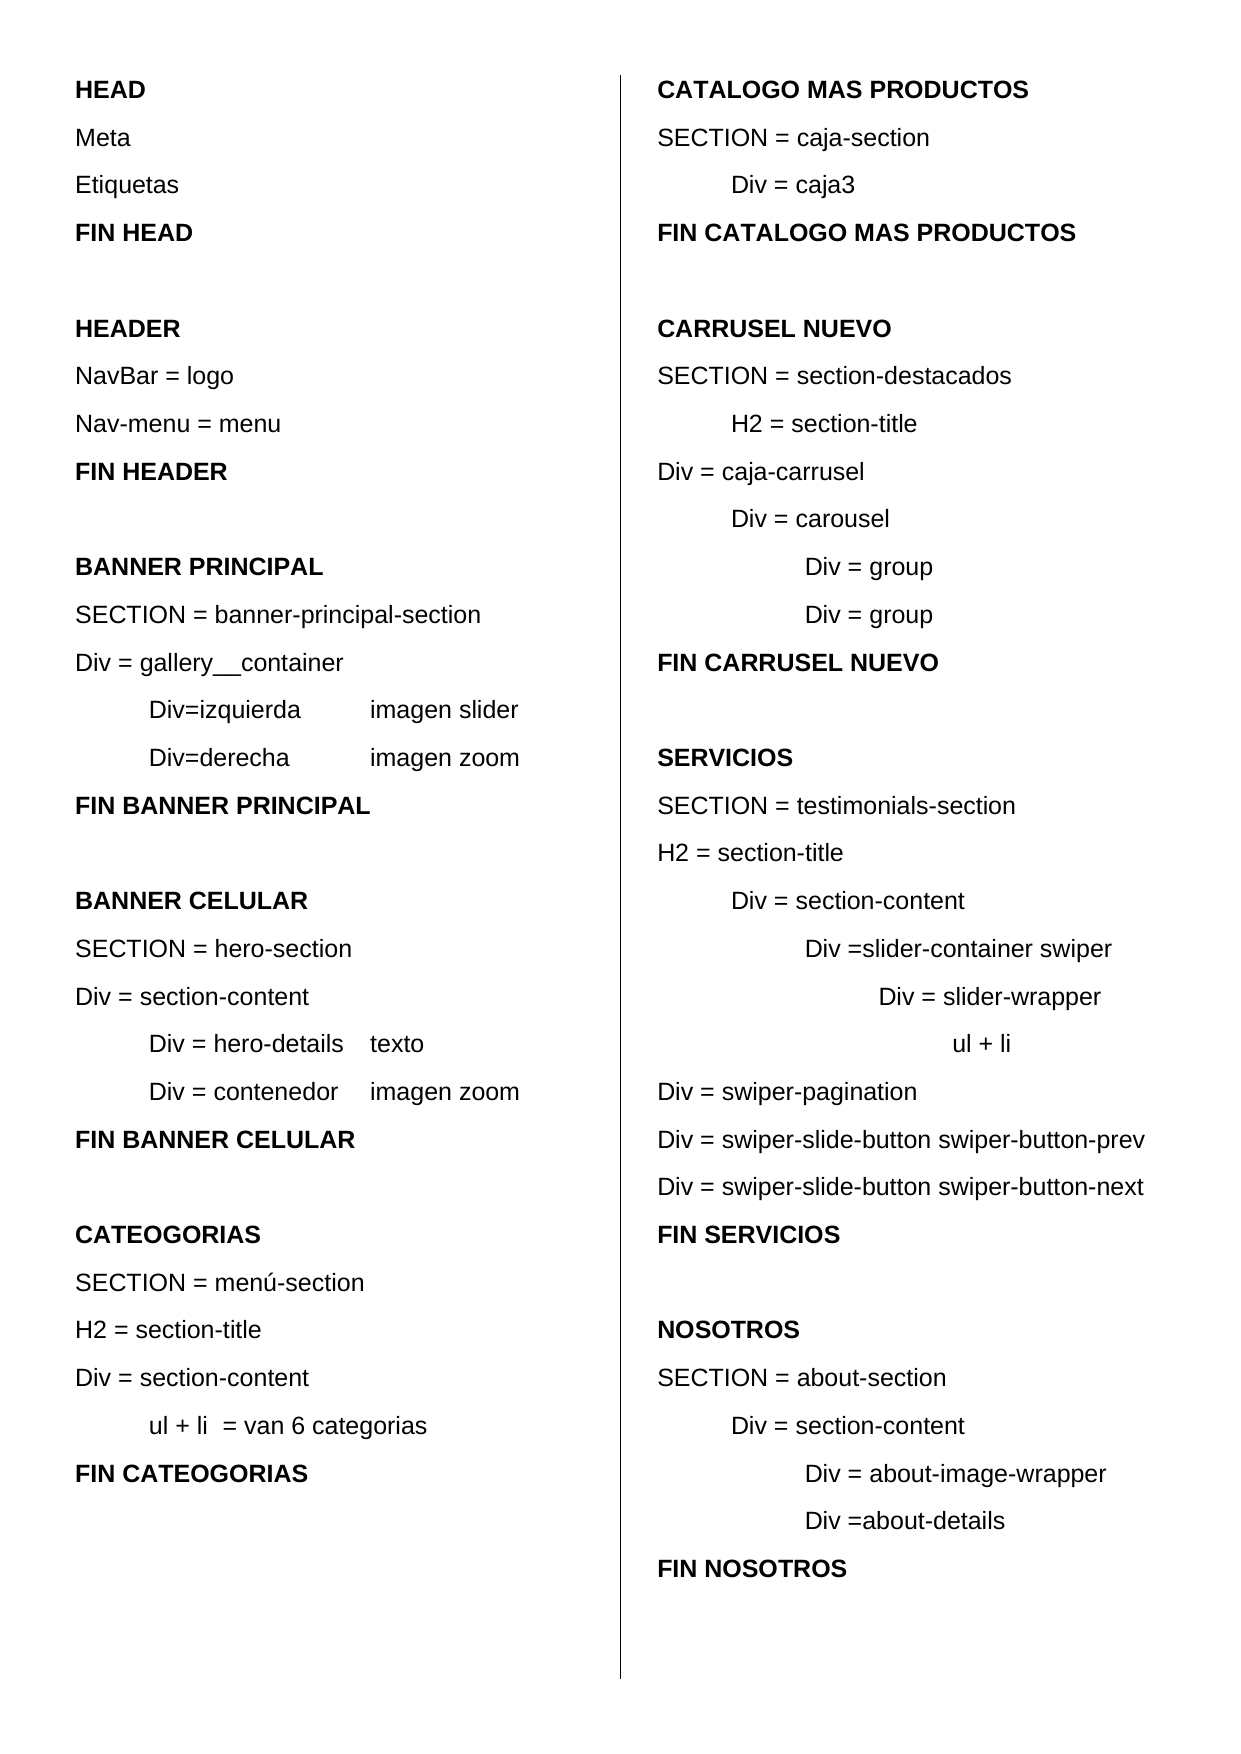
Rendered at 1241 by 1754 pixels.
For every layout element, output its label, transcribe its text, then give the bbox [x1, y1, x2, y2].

text Div = gallery__container [75, 647, 583, 676]
text FIN CATEOGORIAS [75, 1458, 583, 1487]
text Div = caja-carrusel [657, 457, 1165, 485]
text FIN CARRUSEL NUEVO [657, 647, 1165, 676]
text BANNER CELULAR [75, 886, 583, 915]
text CATALOGO MAS PRODUCTOS [657, 75, 1165, 104]
text FIN BANNER CELULAR [75, 1124, 583, 1153]
text Div = swiper-slide-button swiper-button-prev [657, 1124, 1165, 1153]
text Meta [75, 123, 583, 151]
text SECTION = section-destacados [657, 361, 1165, 390]
text FIN CATALOGO MAS PRODUCTOS [657, 218, 1165, 247]
text CATEOGORIAS [75, 1220, 583, 1249]
text FIN HEADER [75, 457, 583, 485]
text H2 = section-title [657, 409, 1165, 438]
text Div=derecha imagen zoom [75, 743, 583, 772]
text FIN SERVICIOS [657, 1220, 1165, 1249]
text NOSOTROS [657, 1315, 1165, 1344]
text Div=izquierda imagen slider [75, 695, 583, 724]
text Div = section-content [75, 1363, 583, 1392]
text Etiquetas [75, 170, 583, 199]
text SECTION = caja-section [657, 123, 1165, 151]
text CARRUSEL NUEVO [657, 313, 1165, 342]
text Div = about-image-wrapper [657, 1458, 1165, 1487]
text Div = contenedor imagen zoom [75, 1077, 583, 1106]
text Nav-menu = menu [75, 409, 583, 438]
text SECTION = about-section [657, 1363, 1165, 1392]
text SECTION = testimonials-section [657, 791, 1165, 819]
text Div = group [657, 600, 1165, 628]
text SECTION = menú-section [75, 1268, 583, 1296]
text Div = group [657, 552, 1165, 581]
text Div = section-content [657, 886, 1165, 915]
text Div = section-content [657, 1411, 1165, 1439]
text Div =about-details [657, 1506, 1165, 1535]
text Div = swiper-pagination [657, 1077, 1165, 1106]
text ul + li = van 6 categorias [75, 1411, 583, 1439]
text Div = carousel [657, 504, 1165, 533]
text FIN NOSOTROS [657, 1554, 1165, 1583]
text H2 = section-title [657, 838, 1165, 867]
text ul + li [657, 1029, 1165, 1058]
text SERVICIOS [657, 743, 1165, 772]
text NavBar = logo [75, 361, 583, 390]
text Div = slider-wrapper [657, 981, 1165, 1010]
text SECTION = hero-section [75, 934, 583, 962]
text BANNER PRINCIPAL [75, 552, 583, 581]
text FIN HEAD [75, 218, 583, 247]
text HEAD [75, 75, 583, 104]
text Div =slider-container swiper [657, 934, 1165, 962]
text FIN BANNER PRINCIPAL [75, 791, 583, 819]
text H2 = section-title [75, 1315, 583, 1344]
text Div = caja3 [657, 170, 1165, 199]
text SECTION = banner-principal-section [75, 600, 583, 628]
text HEADER [75, 313, 583, 342]
text Div = hero-details texto [75, 1029, 583, 1058]
text Div = swiper-slide-button swiper-button-next [657, 1172, 1165, 1201]
text Div = section-content [75, 981, 583, 1010]
